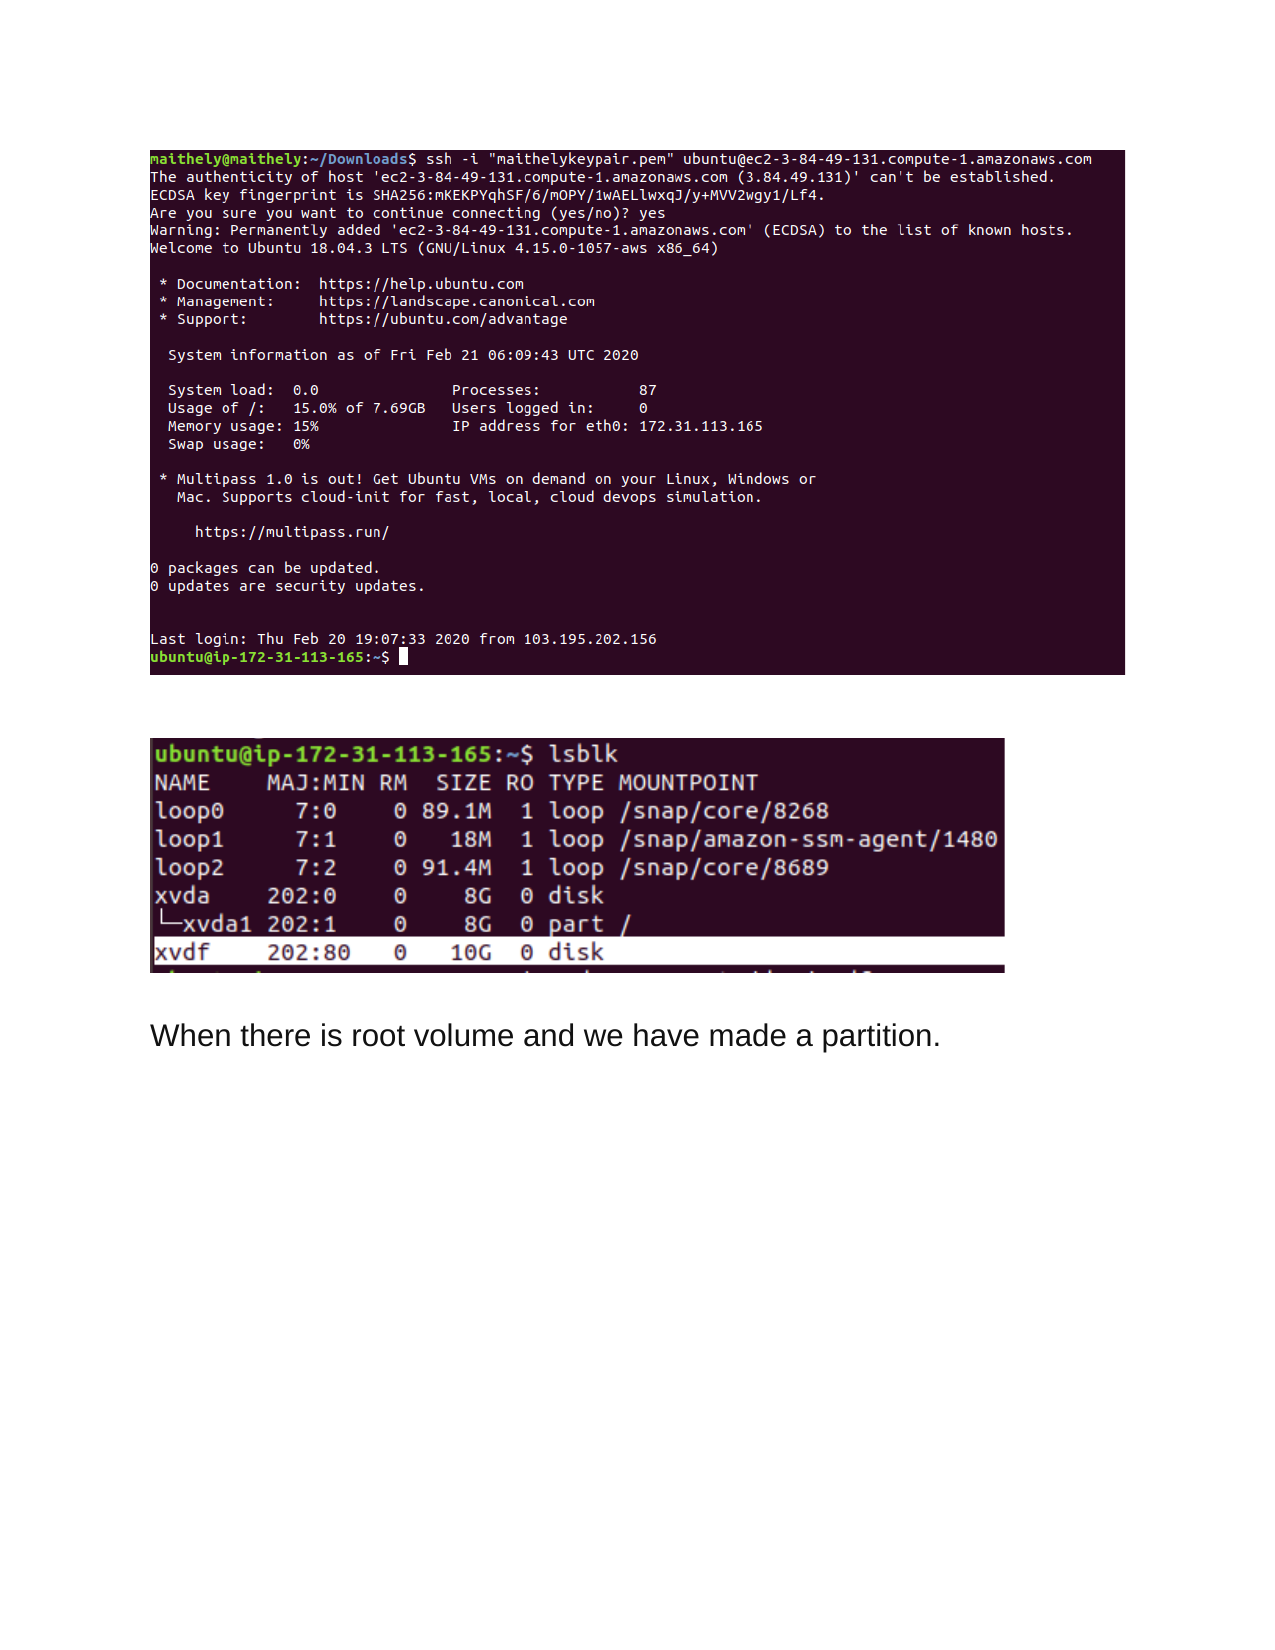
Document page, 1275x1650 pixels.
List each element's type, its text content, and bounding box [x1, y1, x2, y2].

picture [150, 150, 1125, 675]
picture [150, 738, 1005, 973]
text When there is root volume and we have made a partition. [150, 1017, 1125, 1053]
